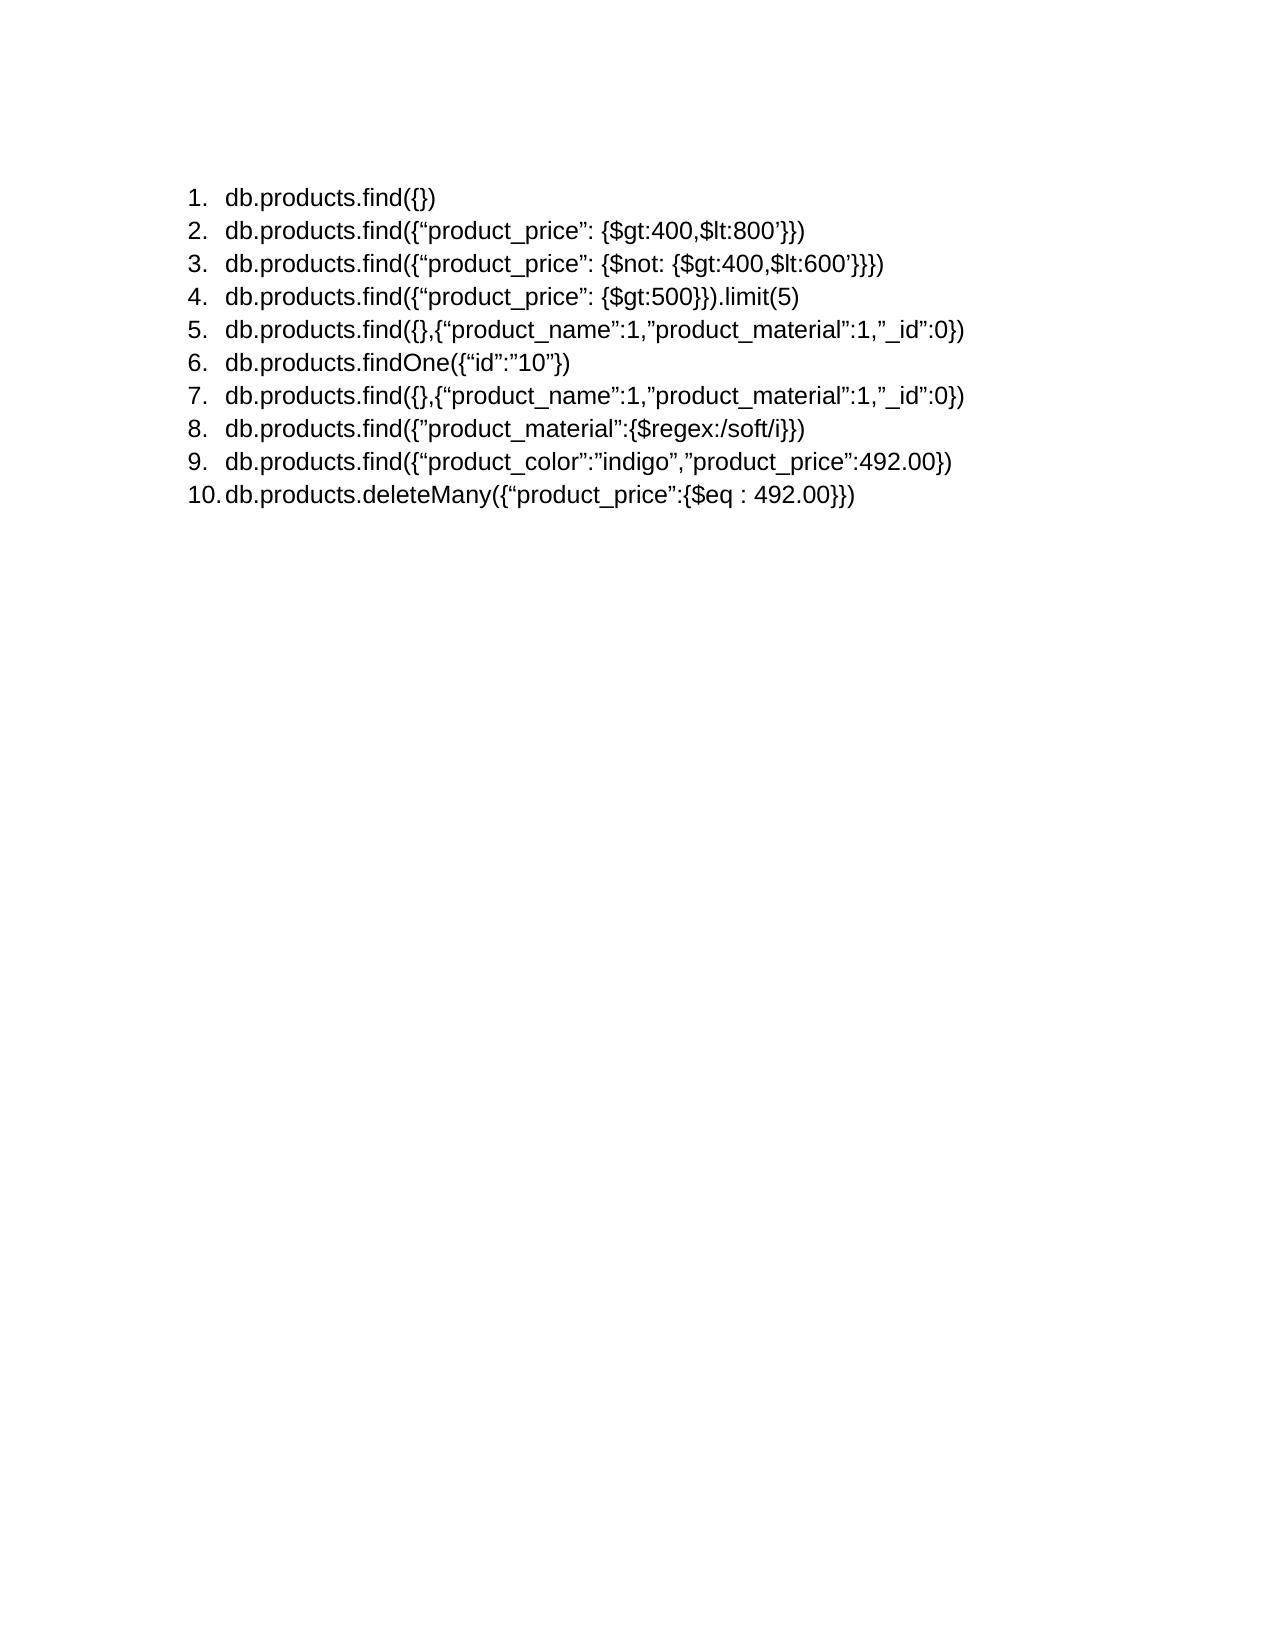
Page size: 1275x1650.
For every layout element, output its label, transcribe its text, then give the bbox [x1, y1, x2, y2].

list db.products.find({“product_price”: {$gt:400,$lt:800’}}) [187, 216, 1125, 245]
list db.products.find({},{“product_name”:1,”product_material”:1,”_id”:0}) [187, 381, 1125, 410]
list db.products.deleteMany({“product_price”:{$eq : 492.00}}) [187, 480, 1125, 509]
list db.products.find({“product_price”: {$gt:500}}).limit(5) [187, 282, 1125, 311]
list db.products.find({“product_color”:”indigo”,”product_price”:492.00}) [187, 447, 1125, 476]
list db.products.findOne({“id”:”10”}) [187, 348, 1125, 377]
list db.products.find({}) [187, 183, 1125, 212]
list db.products.find({”product_material”:{$regex:/soft/i}}) [187, 414, 1125, 443]
list db.products.find({},{“product_name”:1,”product_material”:1,”_id”:0}) [187, 315, 1125, 344]
list db.products.find({“product_price”: {$not: {$gt:400,$lt:600’}}}) [187, 249, 1125, 278]
